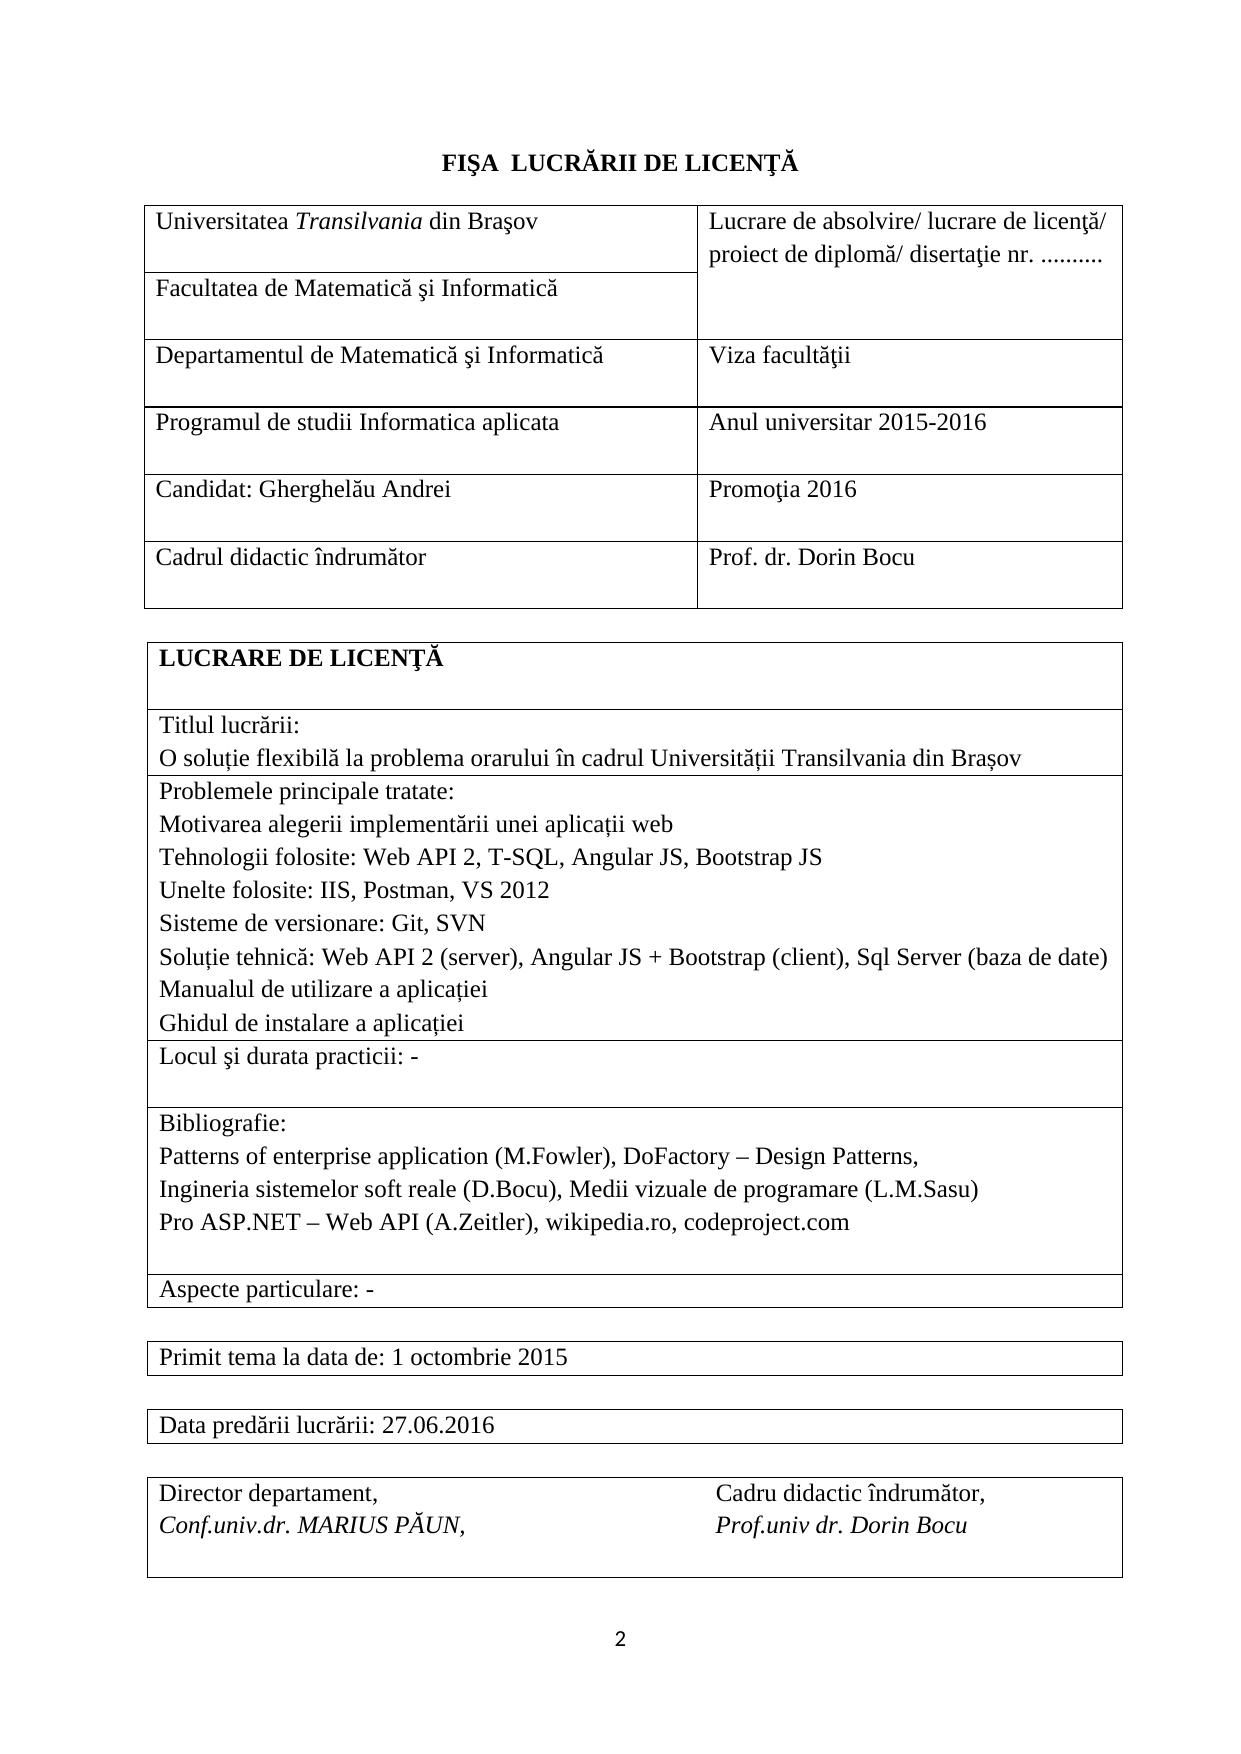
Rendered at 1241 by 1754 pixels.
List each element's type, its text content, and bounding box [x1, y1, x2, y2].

table_header Lucrare de absolvire/ lucrare de licenţă/ proiect de diplomă/ disertaţie nr. .......... [698, 206, 1122, 339]
table_header Universitatea Transilvania din Braşov [145, 206, 697, 272]
table_cell Titlul lucrării: O soluție flexibilă la problema orarului în cadrul Universității Transilvania din Brașov [148, 710, 1122, 775]
table_cell Locul şi durata practicii: - [148, 1041, 1122, 1107]
table_cell Promoţia 2016 [698, 475, 1122, 541]
table_cell Viza facultăţii [698, 340, 1122, 406]
table_header Primit tema la data de: 1 octombrie 2015 [148, 1342, 1122, 1375]
table_cell Departamentul de Matematică şi Informatică [145, 340, 697, 406]
table_header LUCRARE DE LICENŢĂ [148, 643, 1122, 709]
table_cell Anul universitar 2015-2016 [698, 408, 1122, 473]
table_cell Prof. dr. Dorin Bocu [698, 542, 1122, 608]
table_cell Programul de studii Informatica aplicata [145, 408, 697, 473]
text FIŞA LUCRĂRII DE LICENŢĂ [148, 148, 1093, 176]
table_cell Aspecte particulare: - [148, 1275, 1122, 1307]
table_cell Cadrul didactic îndrumător [145, 542, 697, 608]
table_header Data predării lucrării: 27.06.2016 [148, 1410, 1122, 1442]
table_cell Candidat: Gherghelău Andrei [145, 475, 697, 541]
table_cell Facultatea de Matematică şi Informatică [145, 273, 697, 339]
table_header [148, 1478, 1122, 1577]
table_cell Bibliografie: Patterns of enterprise application (M.Fowler), DoFactory – Design Patterns, Ingineria sistemelor soft reale (D.Bocu), Medii vizuale de programare (L.M.Sasu) Pro ASP.NET – Web API (A.Zeitler), wikipedia.ro, codeproject.com [148, 1108, 1122, 1273]
table_cell Problemele principale tratate: Motivarea alegerii implementării unei aplicații web Tehnologii folosite: Web API 2, T-SQL, Angular JS, Bootstrap JS Unelte folosite: IIS, Postman, VS 2012 Sisteme de versionare: Git, SVN Soluție tehnică: Web API 2 (server), Angular JS + Bootstrap (client), Sql Server (baza de date) Manualul de utilizare a aplicației Ghidul de instalare a aplicației [148, 776, 1122, 1040]
